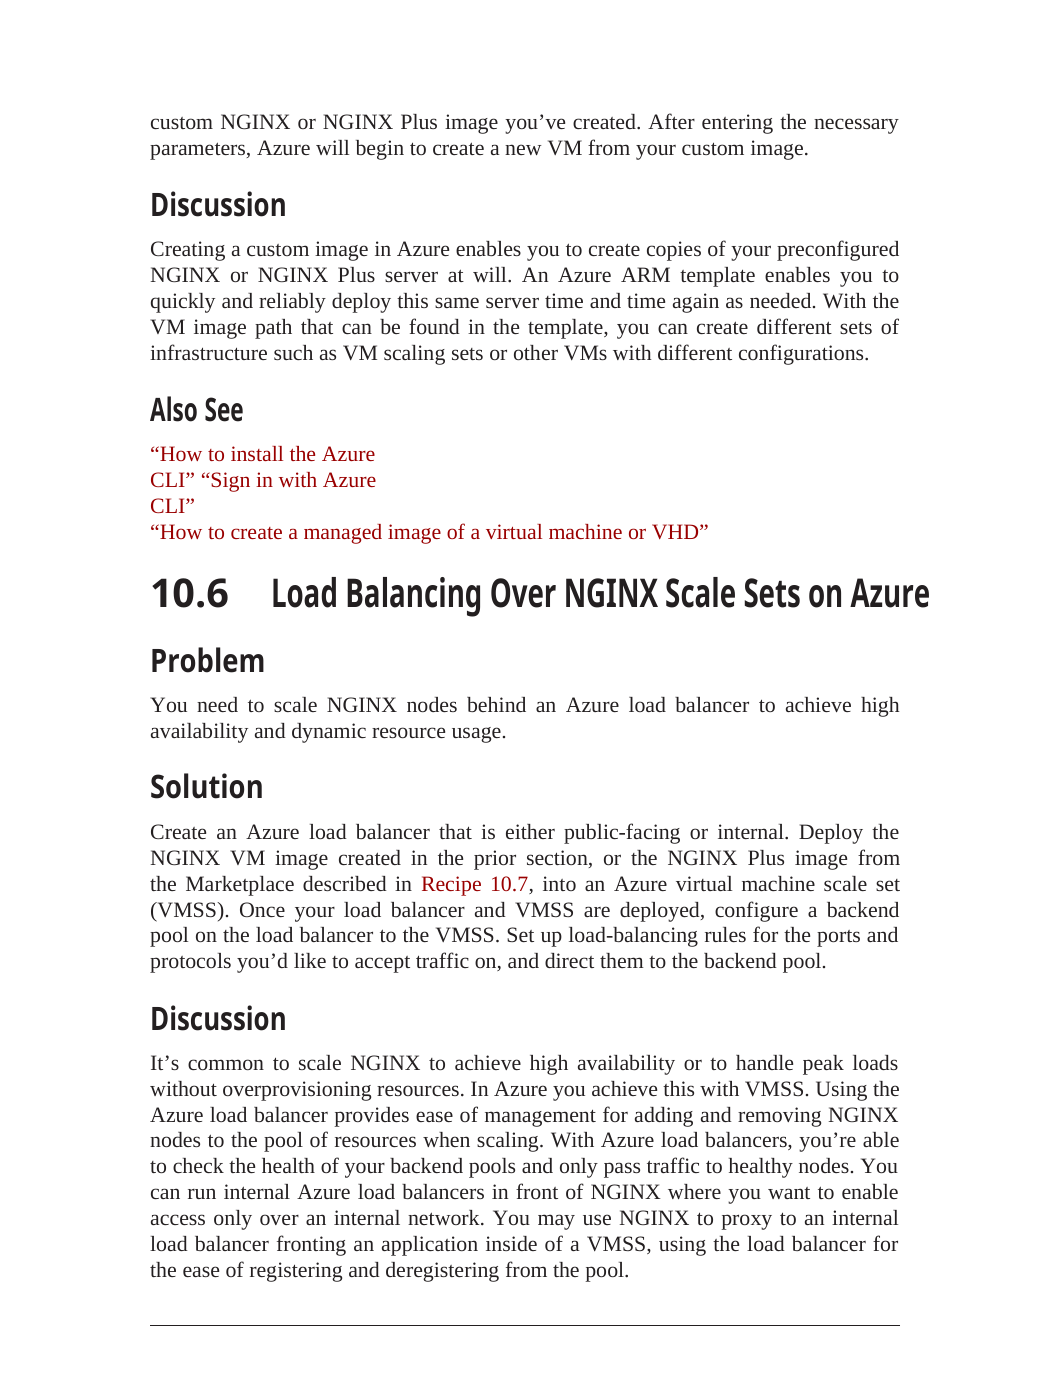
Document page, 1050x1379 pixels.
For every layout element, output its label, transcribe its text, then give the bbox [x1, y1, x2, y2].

text custom NGINX or NGINX Plus image you’ve created. After entering the necessary parameters, Azure will begin to create a new VM from your custom image. [150, 109, 900, 160]
subtitle Problem [150, 637, 987, 681]
subtitle Discussion [150, 995, 987, 1039]
subtitle Solution [150, 764, 987, 808]
subtitle Discussion [150, 182, 987, 226]
text “How to install the Azure CLI” “Sign in with Azure CLI” [150, 441, 421, 518]
subtitle Load Balancing Over NGINX Scale Sets on Azure [150, 565, 987, 619]
text It’s common to scale NGINX to achieve high availability or to handle peak loads without overprovisioning resources. In Azure you achieve this with VMSS. Using the Azure load balancer provides ease of management for adding and removing NGINX nodes to the pool of resources when scaling. With Azure load balancers, you’re able to check the health of your backend pools and only pass traffic to healthy nodes. You can run internal Azure load balancers in front of NGINX where you want to enable access only over an internal network. You may use NGINX to proxy to an internal load balancer fronting an application inside of a VMSS, using the load balancer for the ease of registering and deregistering from the pool. [150, 1050, 900, 1282]
subtitle Also See [150, 387, 987, 431]
text “How to create a managed image of a virtual machine or VHD” [150, 519, 987, 544]
text Create an Azure load balancer that is either public-facing or internal. Deploy the NGINX VM image created in the prior section, or the NGINX Plus image from the Marketplace described in Recipe 10.7, into an Azure virtual machine scale set (VMSS). Once your load balancer and VMSS are deployed, configure a backend pool on the load balancer to the VMSS. Set up load-balancing rules for the ports and protocols you’d like to accept traffic on, and direct them to the backend pool. [150, 819, 900, 974]
text Creating a custom image in Azure enables you to create copies of your preconfigured NGINX or NGINX Plus server at will. An Azure ARM template enables you to quickly and reliably deploy this same server time and time again as needed. With the VM image path that can be found in the template, you can create different sets of infrastructure such as VM scaling sets or other VMs with different configurations. [150, 236, 900, 365]
text You need to scale NGINX nodes behind an Azure load balancer to achieve high availability and dynamic resource usage. [150, 692, 901, 743]
